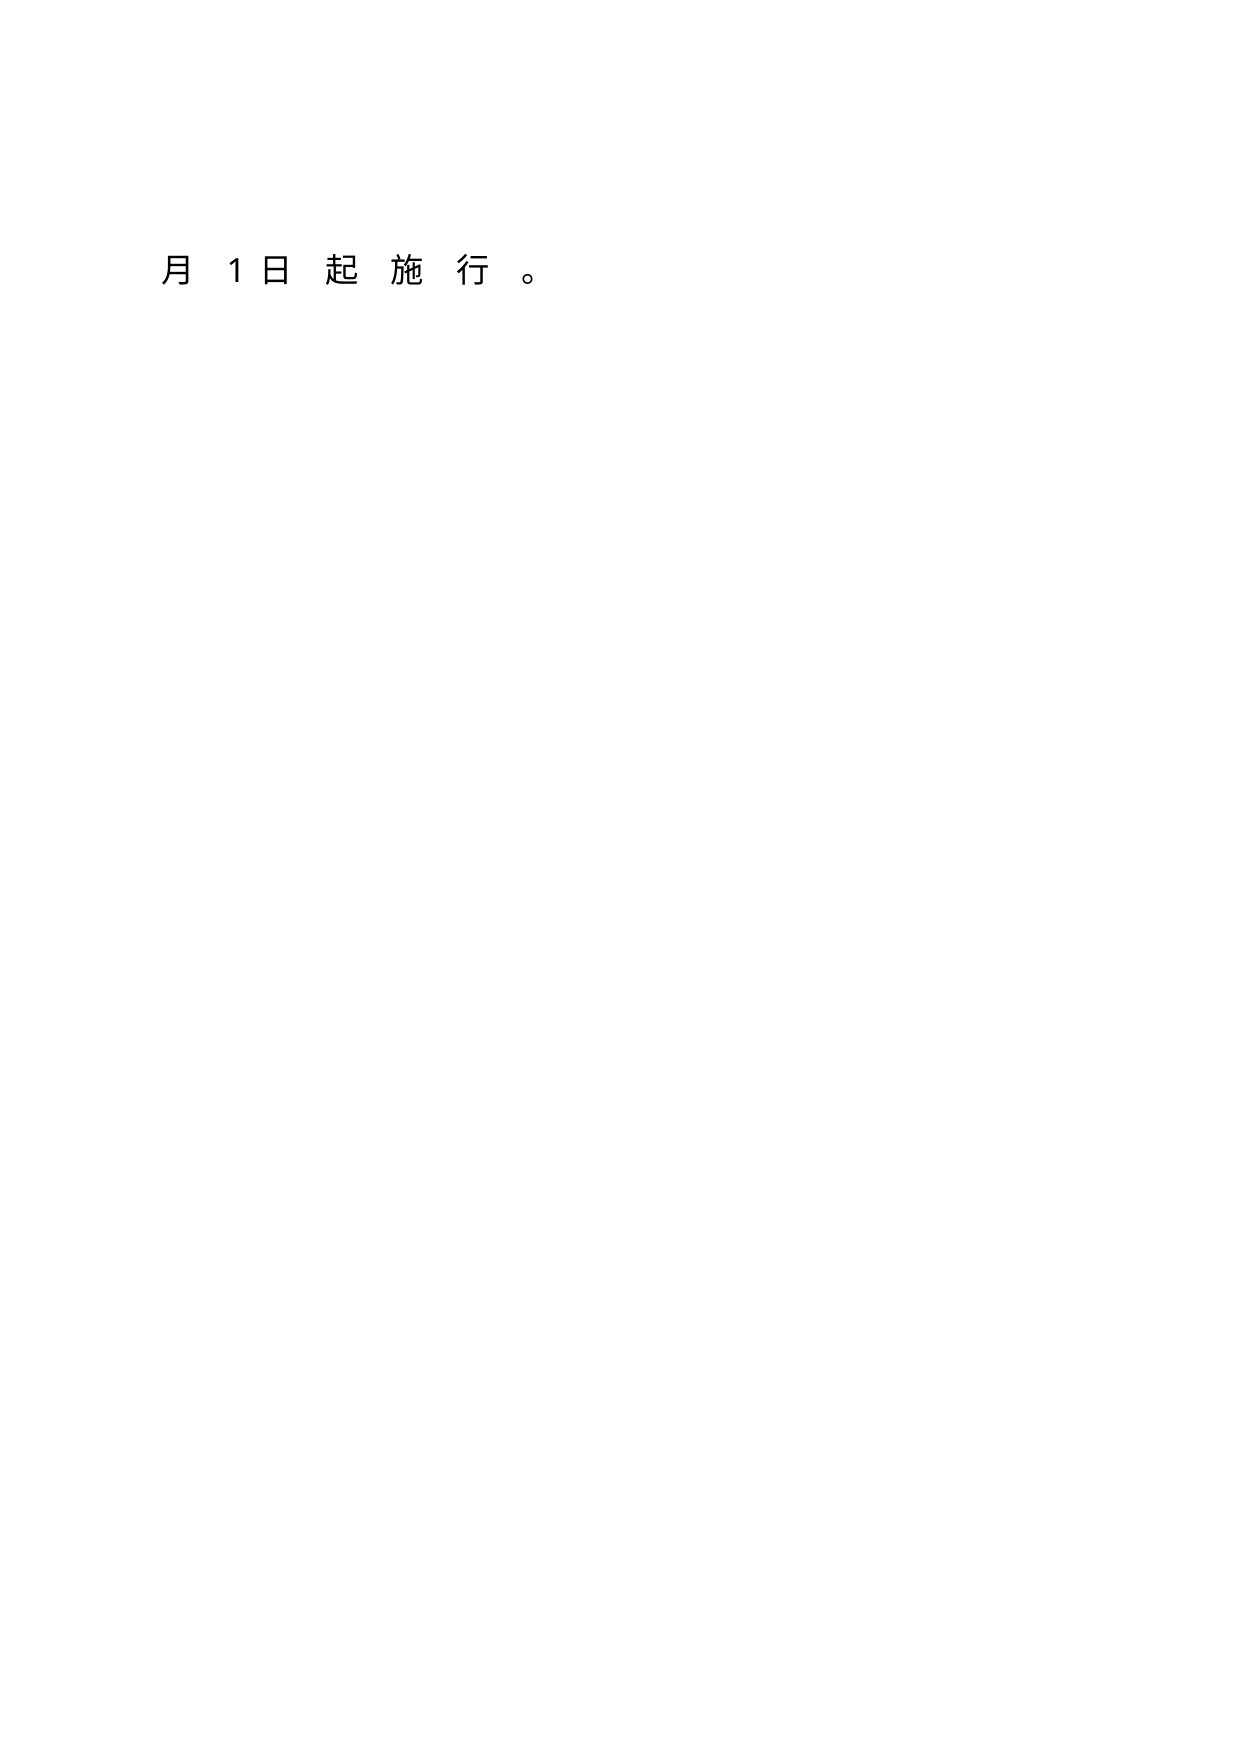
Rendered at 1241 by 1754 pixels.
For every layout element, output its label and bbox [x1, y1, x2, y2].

text [161, 237, 1079, 299]
